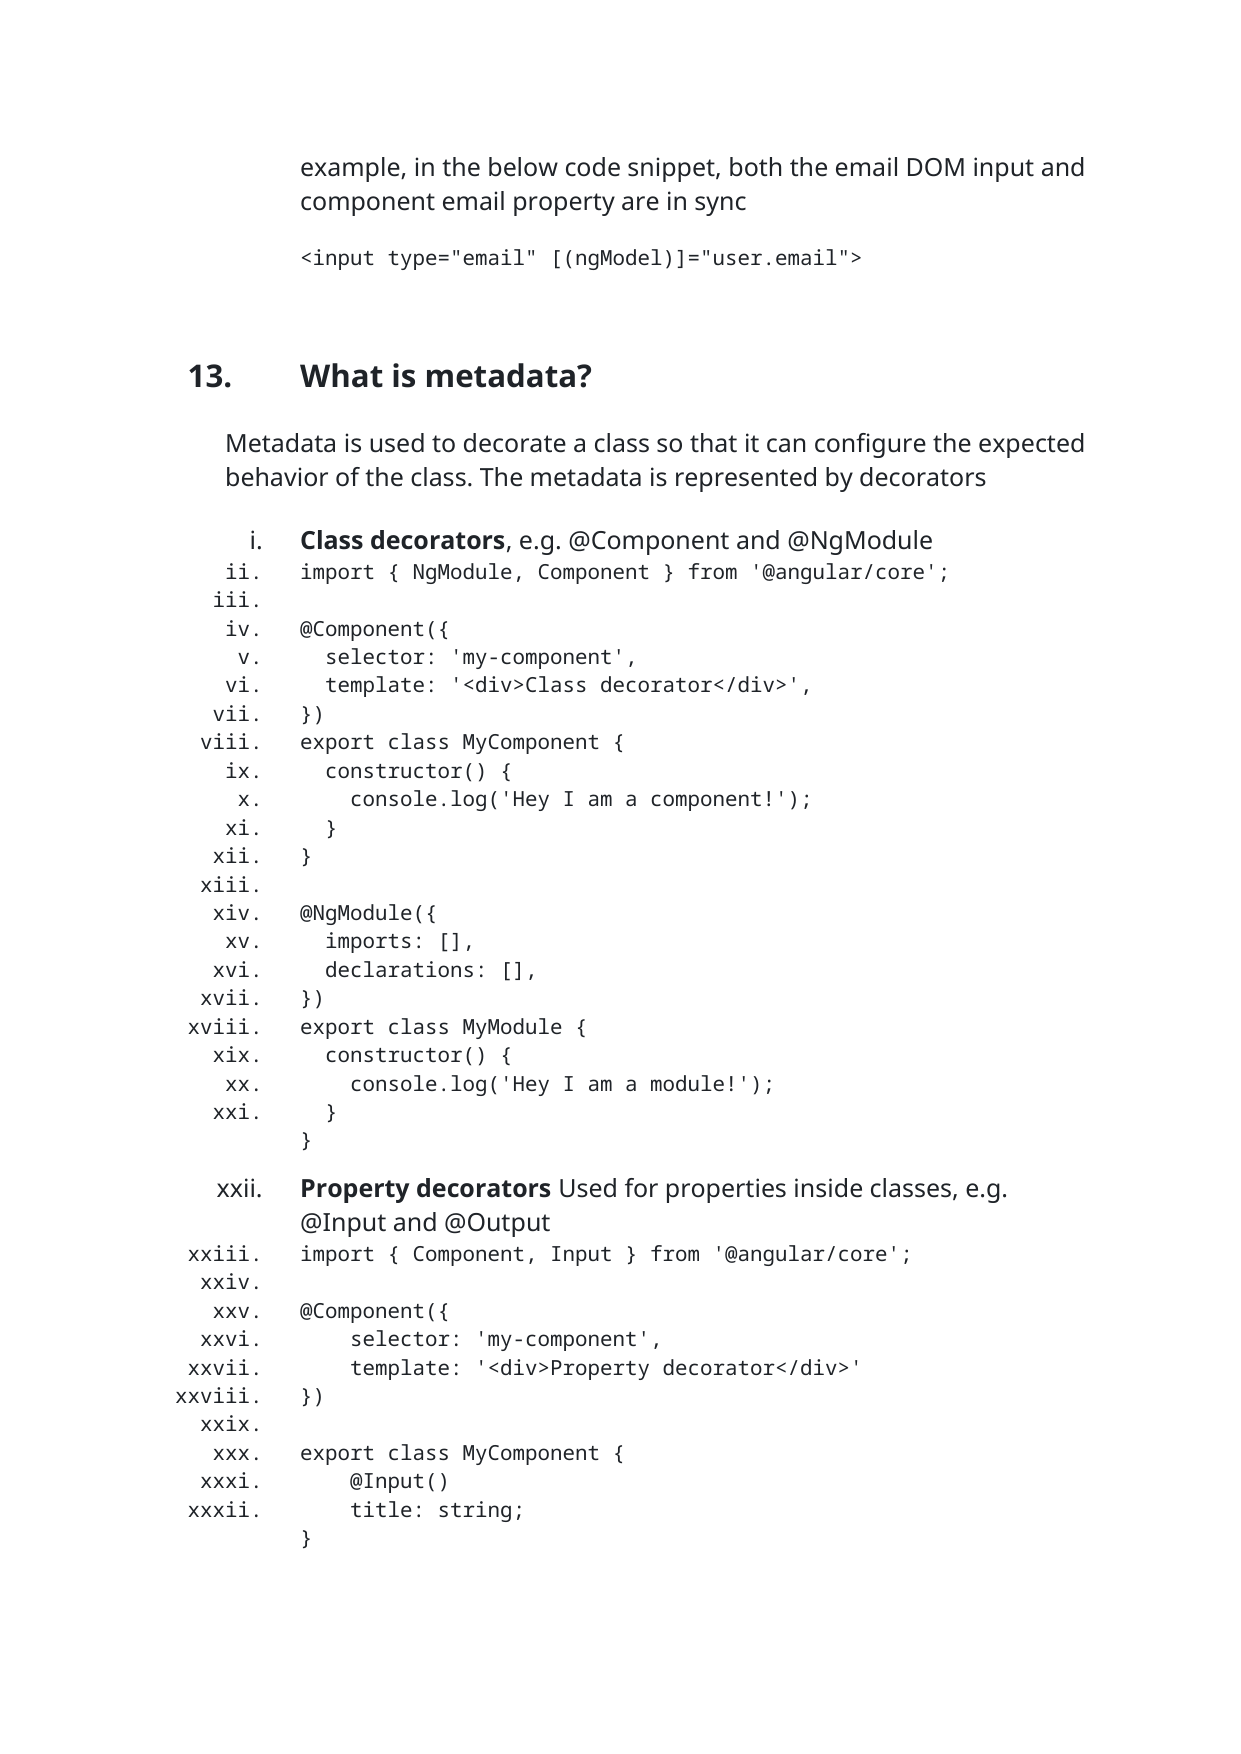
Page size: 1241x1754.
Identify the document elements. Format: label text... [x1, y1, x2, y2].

list Class decorators, e.g. @Component and @NgModule [262, 523, 1090, 557]
list selector: 'my-component', [262, 1324, 1090, 1353]
text Metadata is used to decorate a class so that it can configure the expected behavior of the class. The metadata is represented by decorators [225, 426, 1090, 494]
list export class MyModule { [262, 1012, 1090, 1040]
list }) [262, 983, 1090, 1012]
list }) [262, 1381, 1090, 1409]
list import { NgModule, Component } from '@angular/core'; [262, 557, 1090, 585]
list constructor() { [262, 756, 1090, 784]
list } [262, 1097, 1090, 1126]
list export class MyComponent { [262, 727, 1090, 756]
list }) [262, 699, 1090, 727]
list template: '<div>Property decorator</div>' [262, 1353, 1090, 1381]
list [262, 150, 1090, 218]
list @Component({ [262, 1296, 1090, 1324]
list } [262, 841, 1090, 870]
list title: string; [262, 1495, 1090, 1523]
list selector: 'my-component', [262, 642, 1090, 671]
text } [300, 1126, 1090, 1154]
list @Component({ [262, 614, 1090, 642]
text } [300, 1523, 1090, 1552]
list template: '<div>Class decorator</div>', [262, 671, 1090, 699]
list declarations: [], [262, 955, 1090, 983]
list imports: [], [262, 927, 1090, 955]
list export class MyComponent { [262, 1438, 1090, 1466]
list import { Component, Input } from '@angular/core'; [262, 1239, 1090, 1267]
list console.log('Hey I am a component!'); [262, 784, 1090, 813]
list console.log('Hey I am a module!'); [262, 1069, 1090, 1097]
list Property decorators Used for properties inside classes, e.g. @Input and @Output [262, 1171, 1090, 1239]
list @NgModule({ [262, 898, 1090, 927]
text <input type="email" [(ngModel)]="user.email"> [300, 243, 1090, 272]
list constructor() { [262, 1040, 1090, 1069]
list } [262, 813, 1090, 841]
list @Input() [262, 1466, 1090, 1495]
list What is metadata? [187, 354, 1090, 396]
